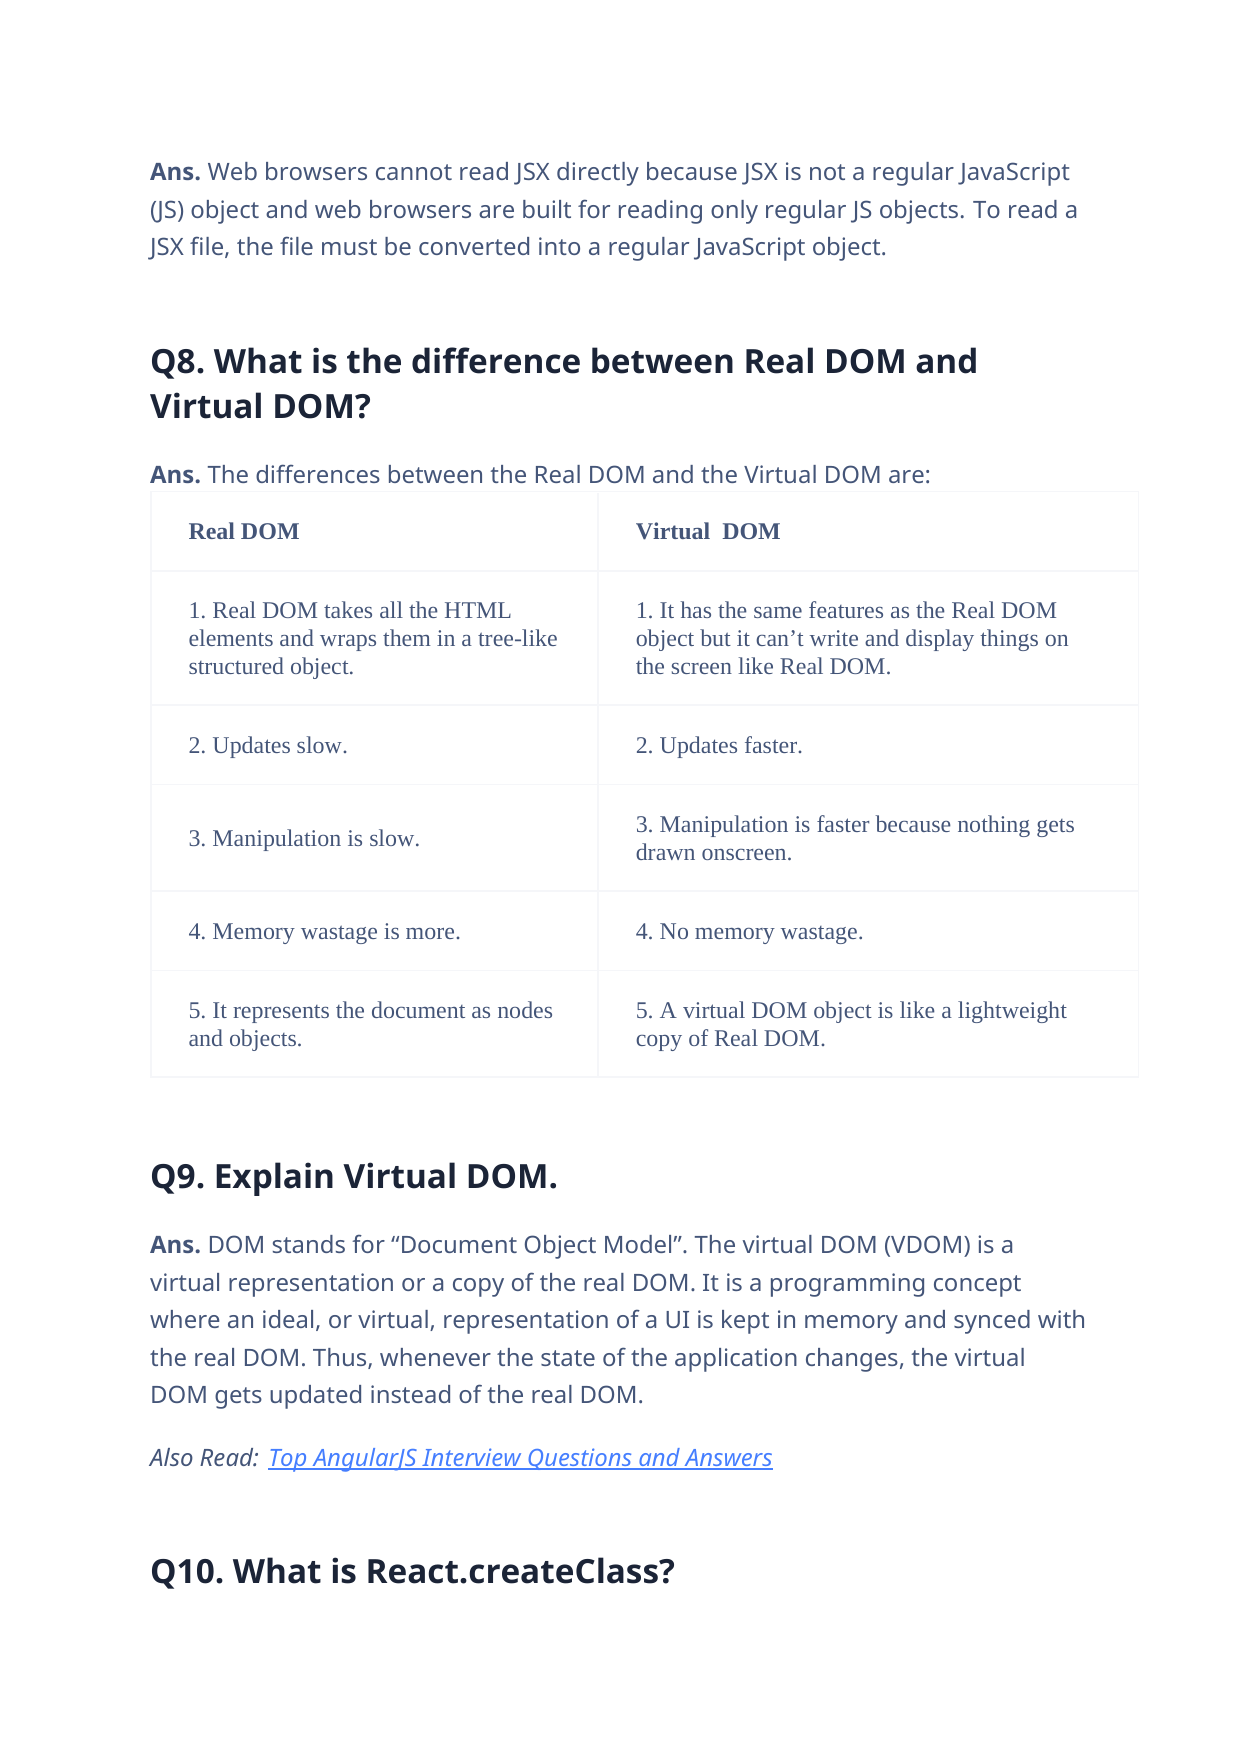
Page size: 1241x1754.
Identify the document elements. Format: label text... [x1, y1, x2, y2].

table_cell 5. A virtual DOM object is like a lightweight copy of Real DOM. [599, 971, 1138, 1076]
text Ans. Web browsers cannot read JSX directly because JSX is not a regular JavaScript (JS) object and web browsers are built for reading only regular JS objects. To read a JSX file, the file must be converted into a regular JavaScript object. [150, 150, 1090, 262]
table_cell 2. Updates slow. [152, 706, 597, 783]
text Q8. What is the difference between Real DOM and Virtual DOM? [150, 337, 1090, 428]
text Also Read: Top AngularJS Interview Questions and Answers [150, 1436, 1090, 1473]
table_cell 5. It represents the document as nodes and objects. [152, 971, 597, 1076]
table_cell 4. No memory wastage. [599, 892, 1138, 969]
table_cell 3. Manipulation is slow. [152, 785, 597, 890]
table_cell 1. Real DOM takes all the HTML elements and wraps them in a tree-like structured object. [152, 572, 597, 704]
text Q9. Explain Virtual DOM. [150, 1153, 1090, 1198]
table_cell 2. Updates faster. [599, 706, 1138, 783]
table_cell 1. It has the same features as the Real DOM object but it can’t write and display things on the screen like Real DOM. [599, 572, 1138, 704]
text Q10. What is React.createClass? [150, 1548, 1090, 1594]
table_cell 3. Manipulation is faster because nothing gets drawn onscreen. [599, 785, 1138, 890]
table_cell 4. Memory wastage is more. [152, 892, 597, 969]
table_header Real DOM [152, 492, 598, 570]
text Ans. DOM stands for “Document Object Model”. The virtual DOM (VDOM) is a virtual representation or a copy of the real DOM. It is a programming concept where an ideal, or virtual, representation of a UI is kept in memory and synced with the real DOM. Thus, whenever the state of the application changes, the virtual DOM gets updated instead of the real DOM. [150, 1223, 1090, 1411]
table_header Virtual DOM [599, 492, 1138, 570]
text Ans. The differences between the Real DOM and the Virtual DOM are: [150, 453, 1090, 491]
